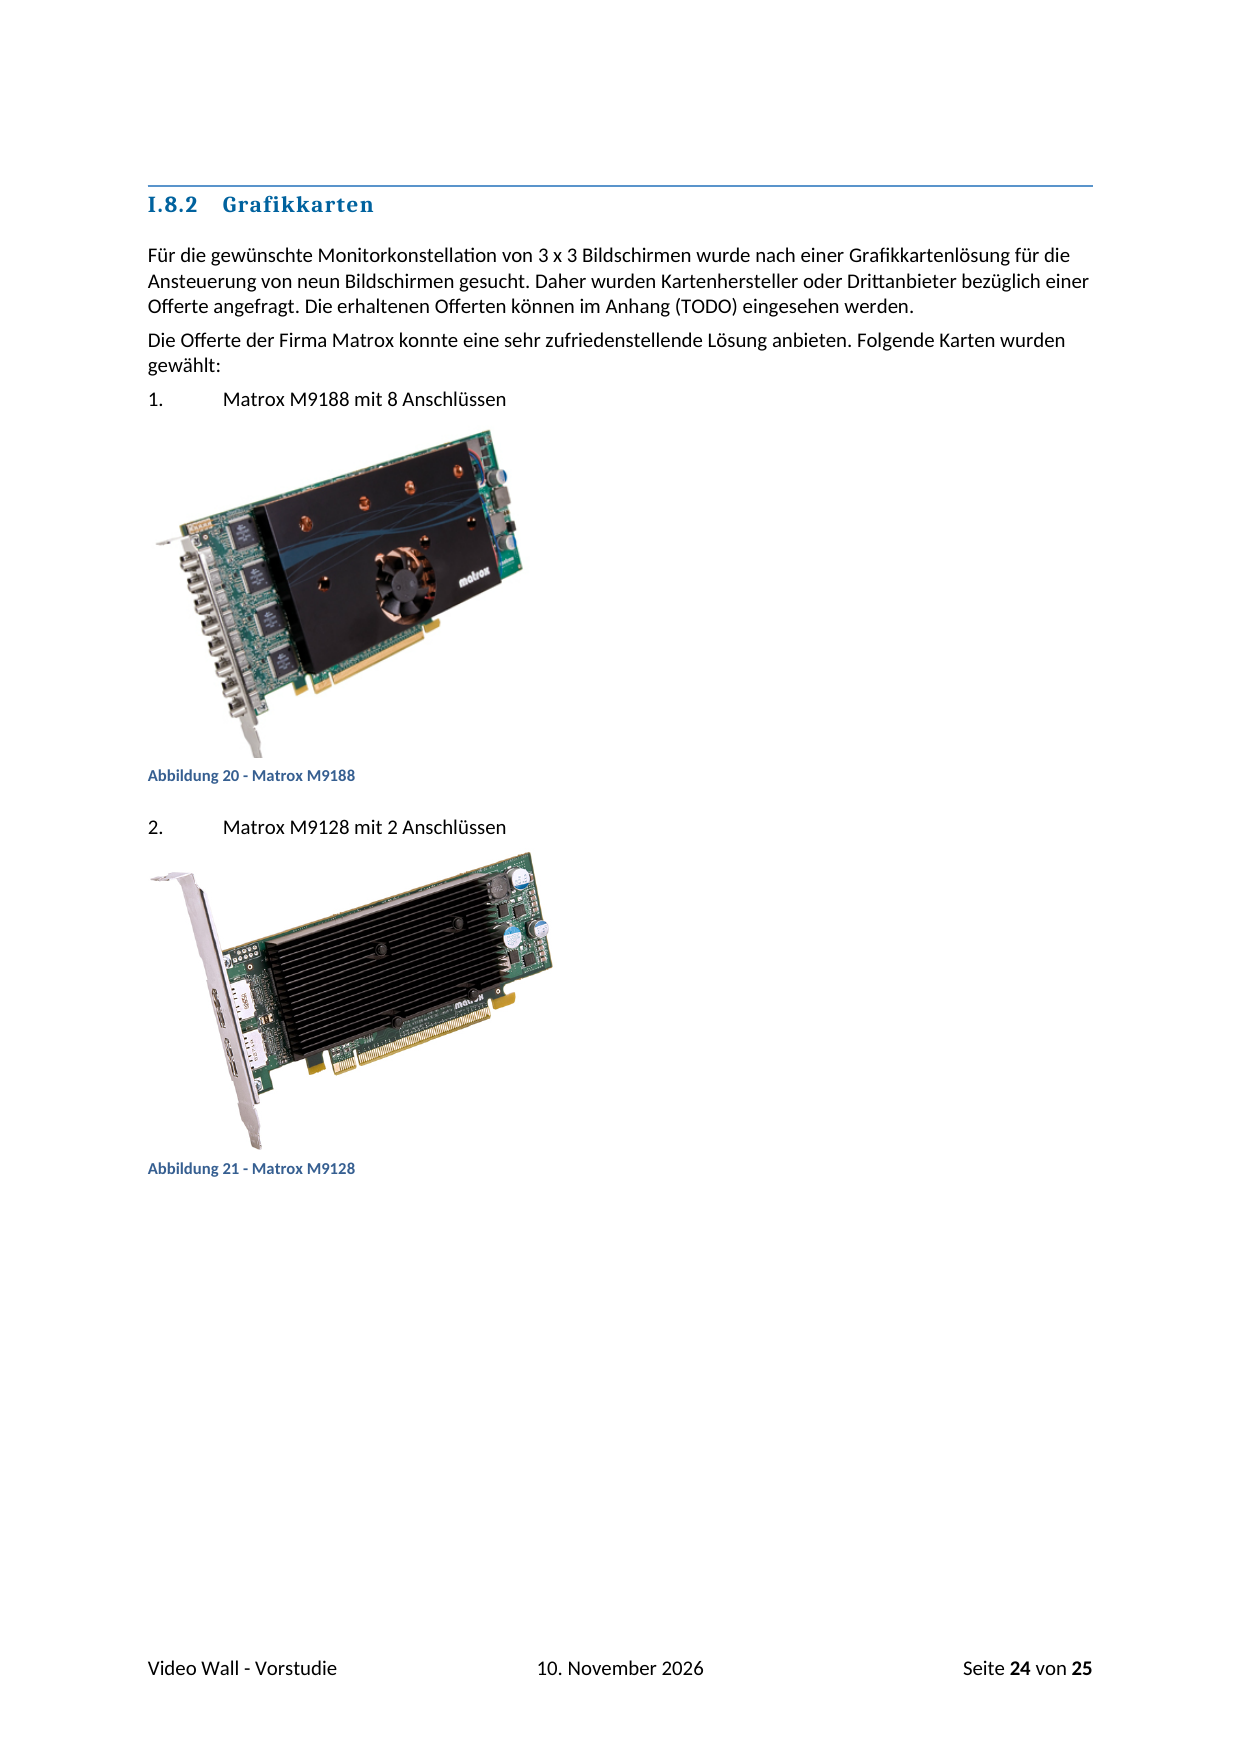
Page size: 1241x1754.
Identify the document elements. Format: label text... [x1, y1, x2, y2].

list Matrox M9188 mit 8 Anschlüssen [148, 386, 1093, 412]
picture [147, 420, 534, 758]
text Für die gewünschte Monitorkonstellation von 3 x 3 Bildschirmen wurde nach einer Grafikkartenlösung für die Ansteuerung von neun Bildschirmen gesucht. Daher wurden Kartenhersteller oder Drittanbieter bezüglich einer Offerte angefragt. Die erhaltenen Offerten können im Anhang (TODO) eingesehen werden. [148, 243, 1093, 319]
text Die Offerte der Firma Matrox konnte eine sehr zufriedenstellende Lösung anbieten. Folgende Karten wurden gewählt: [148, 327, 1093, 378]
subtitle Grafikkarten [148, 187, 1093, 218]
picture [147, 848, 557, 1150]
list Matrox M9128 mit 2 Anschlüssen [148, 814, 1093, 840]
